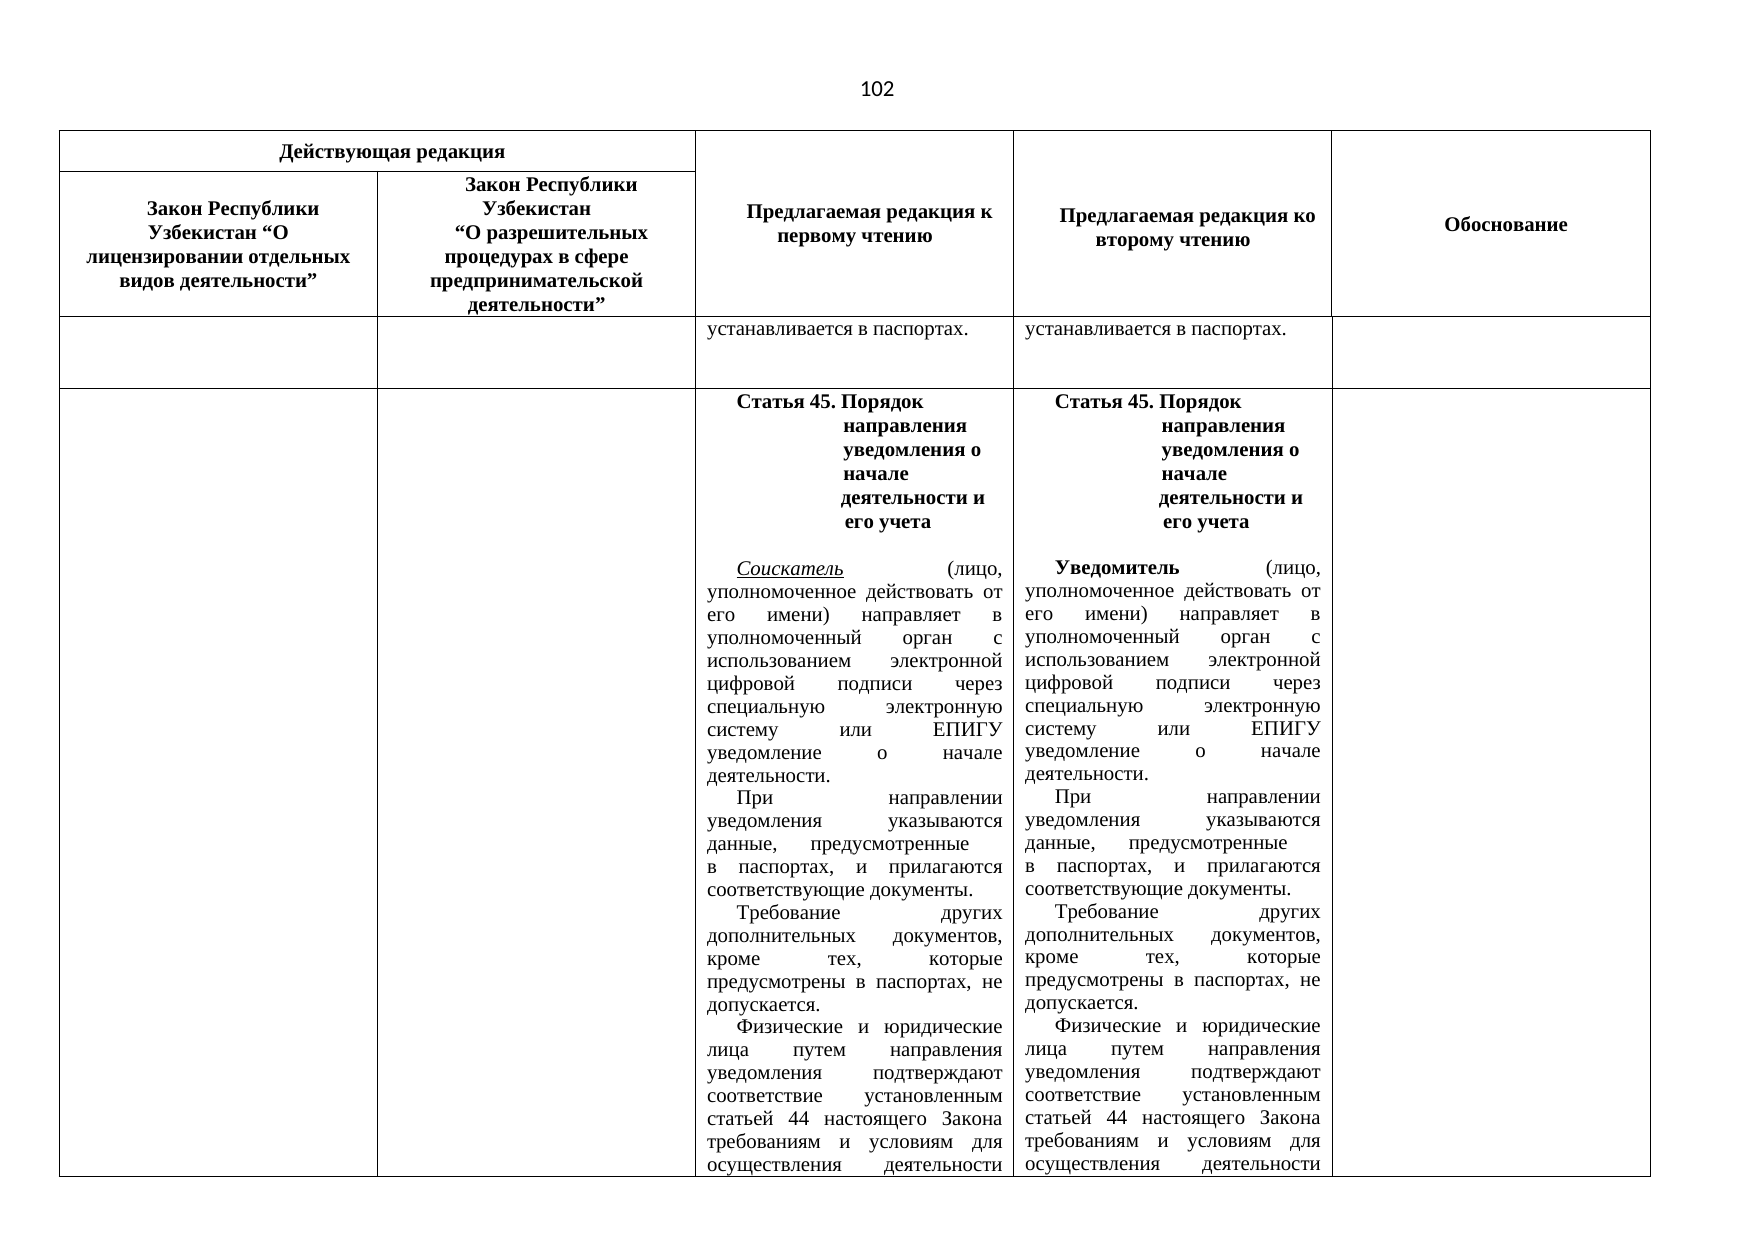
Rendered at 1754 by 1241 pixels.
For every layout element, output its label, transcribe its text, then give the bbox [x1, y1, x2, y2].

table_header Предлагаемая редакция к первому чтению [696, 131, 1013, 316]
table_cell [1333, 389, 1650, 1176]
table_cell [1333, 317, 1650, 388]
table_header Обоснование [1332, 131, 1650, 316]
table_cell Закон Республики Узбекистан “О лицензировании отдельных видов деятельности” [60, 172, 377, 316]
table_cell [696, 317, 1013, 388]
table_header Предлагаемая редакция ко второму чтению [1014, 131, 1331, 316]
table_cell [60, 317, 377, 388]
table_cell [378, 389, 695, 1176]
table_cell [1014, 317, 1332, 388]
table_cell [378, 317, 695, 388]
table_cell [60, 389, 377, 1176]
table_cell Закон Республики Узбекистан “О разрешительных процедурах в сфере предпринимательской деятельности” [378, 172, 695, 316]
table_header Действующая редакция [60, 131, 695, 171]
